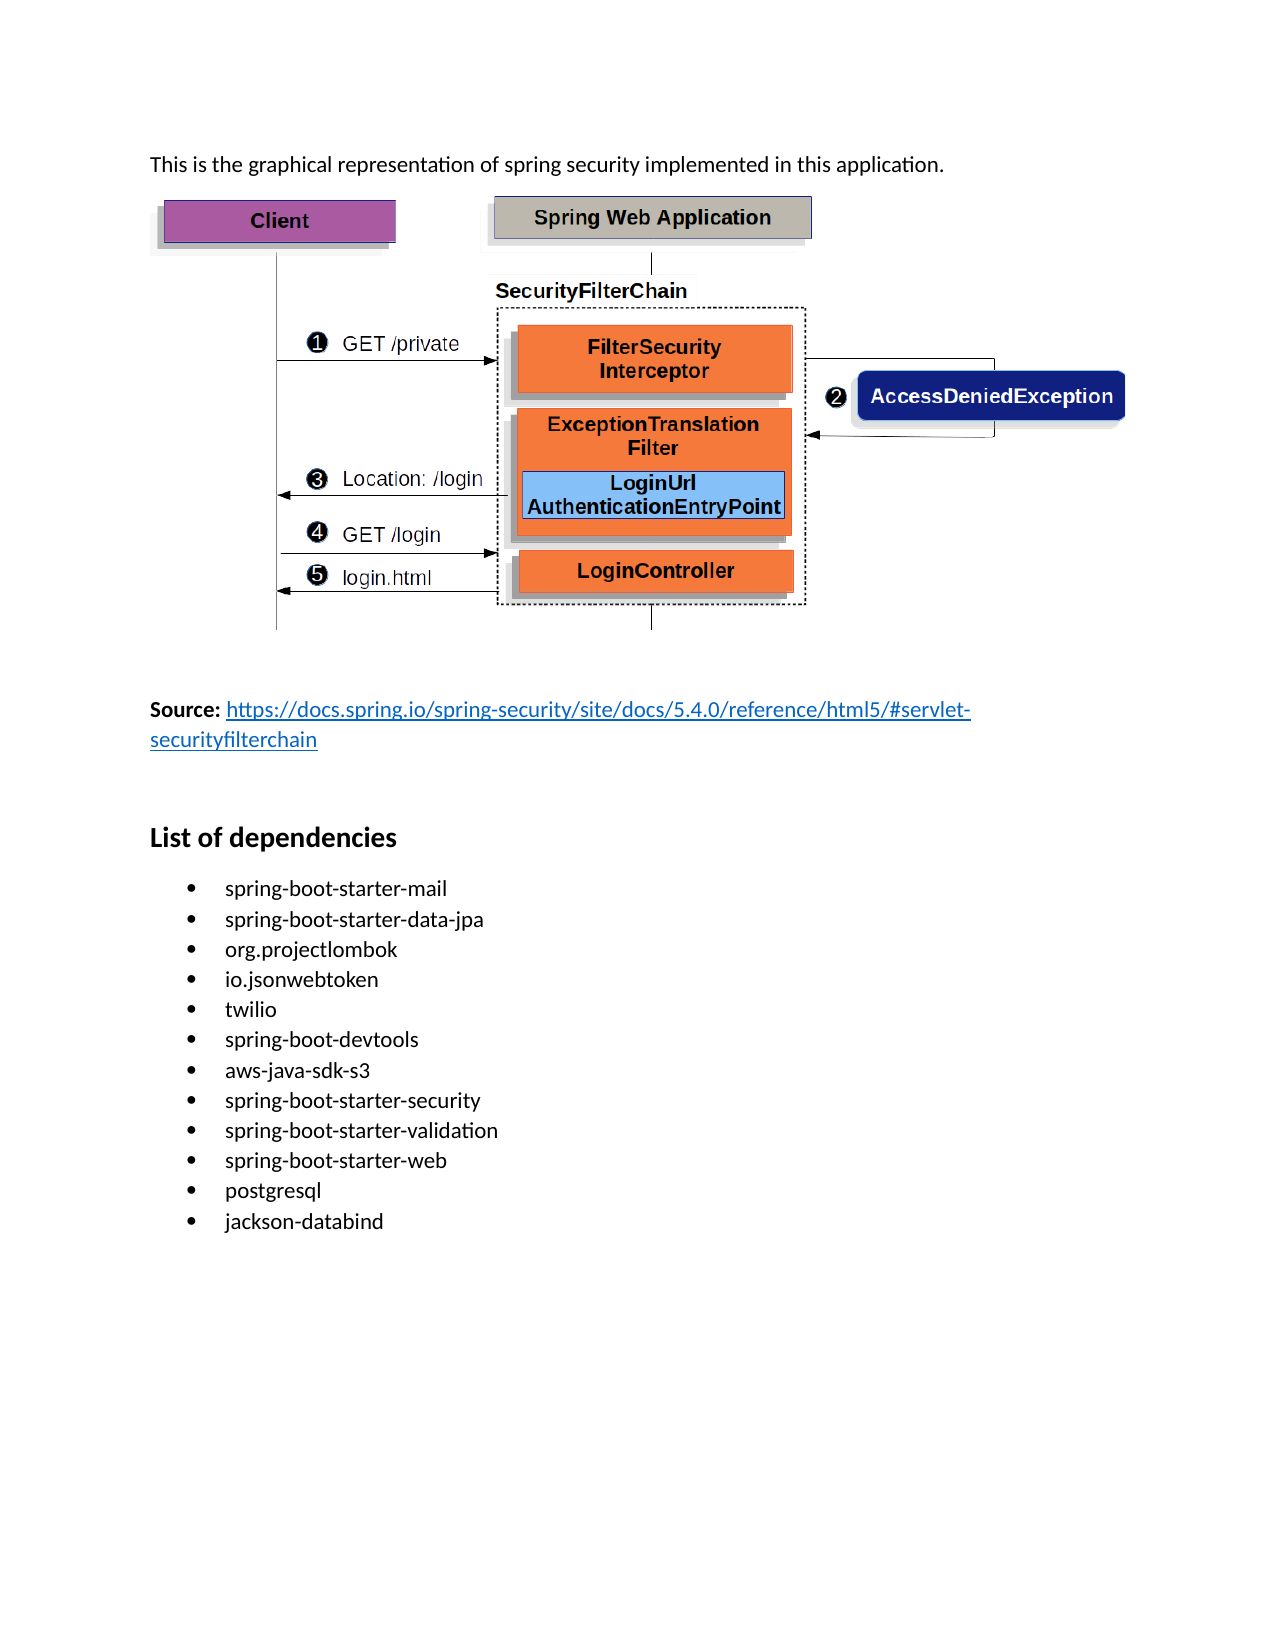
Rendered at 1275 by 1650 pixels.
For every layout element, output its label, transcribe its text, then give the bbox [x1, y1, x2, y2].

list spring-boot-devtools [187, 1026, 1125, 1053]
text List of dependencies [150, 819, 1125, 855]
text Source: https://docs.spring.io/spring-security/site/docs/5.4.0/reference/html5/#servlet-securityfilterchain [150, 695, 1125, 754]
picture [150, 196, 1125, 630]
list io.jsonwebtoken [187, 965, 1125, 993]
list aws-java-sdk-s3 [187, 1056, 1125, 1084]
list spring-boot-starter-security [187, 1086, 1125, 1114]
text This is the graphical representation of spring security implemented in this application. [150, 150, 1125, 178]
list org.projectlombok [187, 935, 1125, 963]
list spring-boot-starter-data-jpa [187, 905, 1125, 933]
list postgresql [187, 1177, 1125, 1204]
list spring-boot-starter-mail [187, 874, 1125, 902]
list jackson-databind [187, 1207, 1125, 1235]
list spring-boot-starter-validation [187, 1116, 1125, 1144]
list spring-boot-starter-web [187, 1146, 1125, 1174]
list twilio [187, 995, 1125, 1023]
